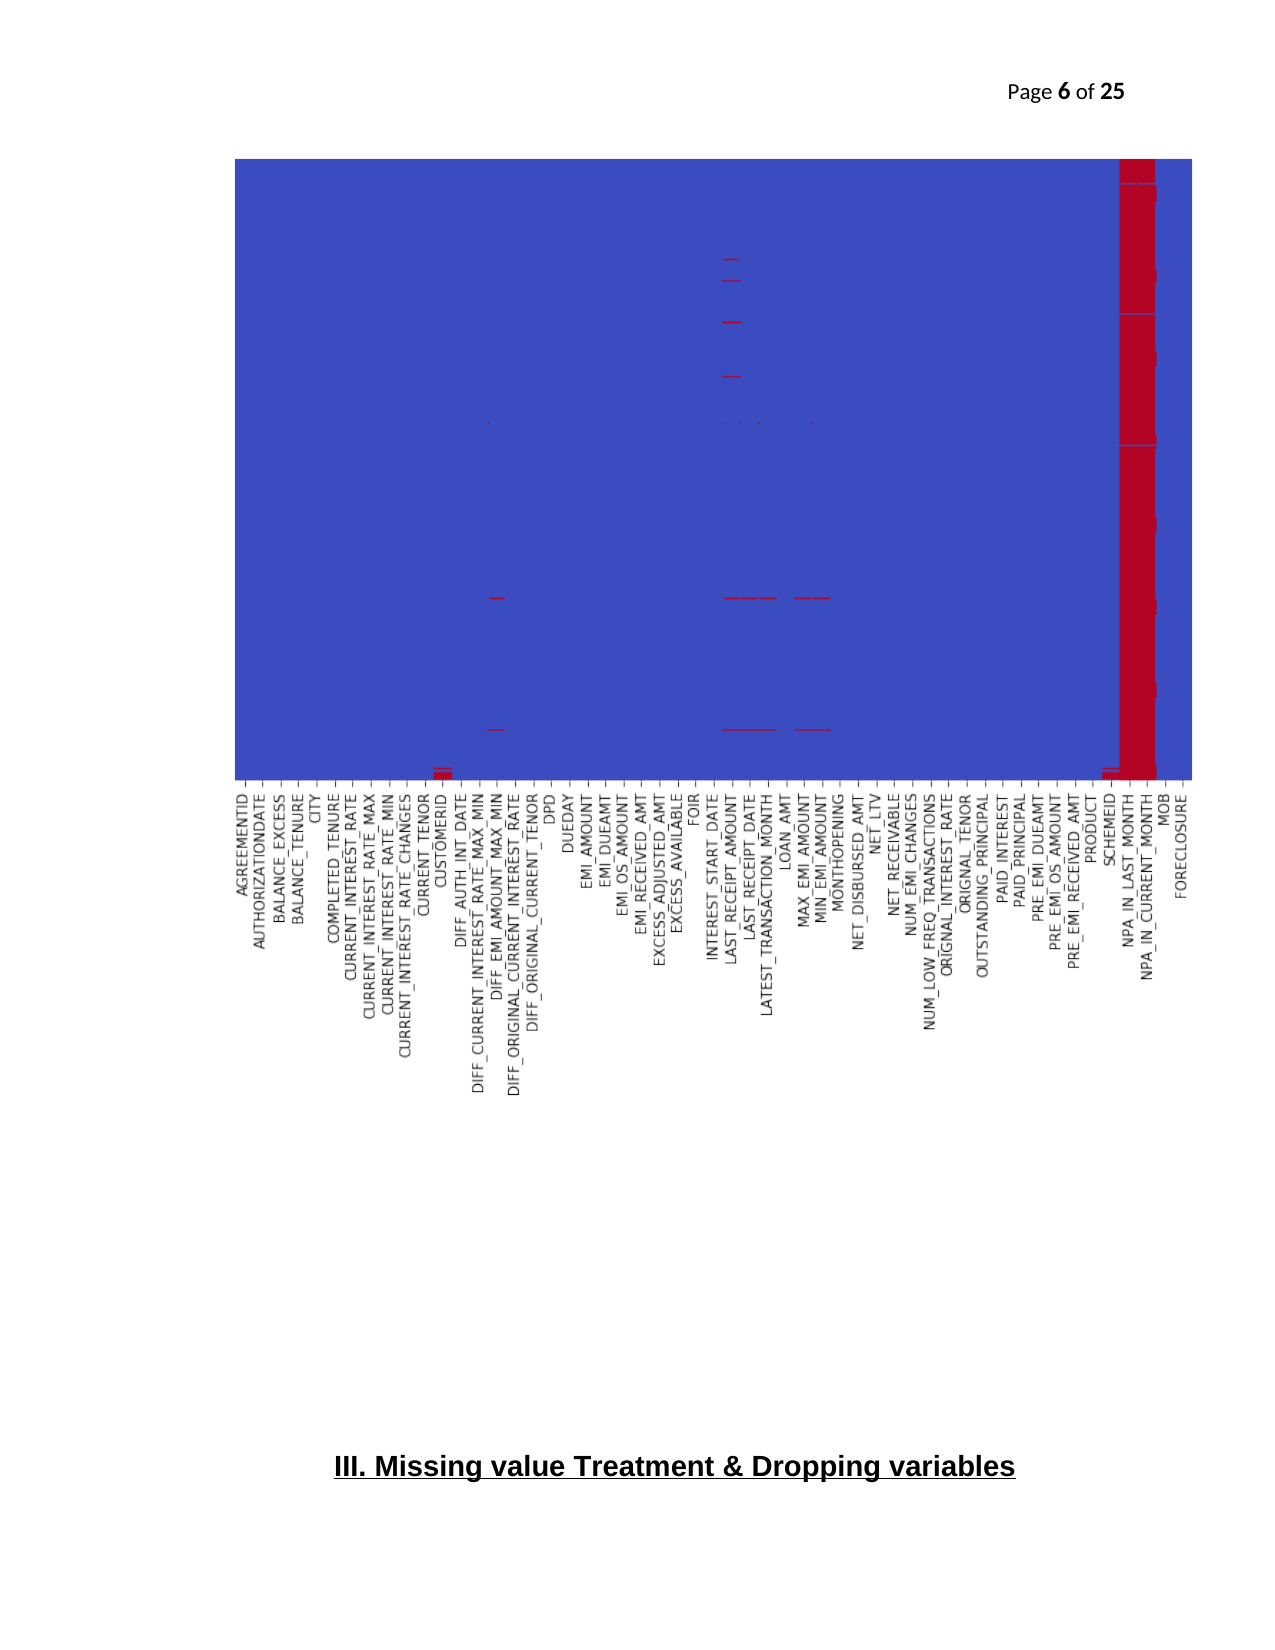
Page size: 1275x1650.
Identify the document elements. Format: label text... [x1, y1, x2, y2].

picture [225, 150, 1200, 1104]
list III. Missing value Treatment & Dropping variables [225, 1448, 1125, 1482]
